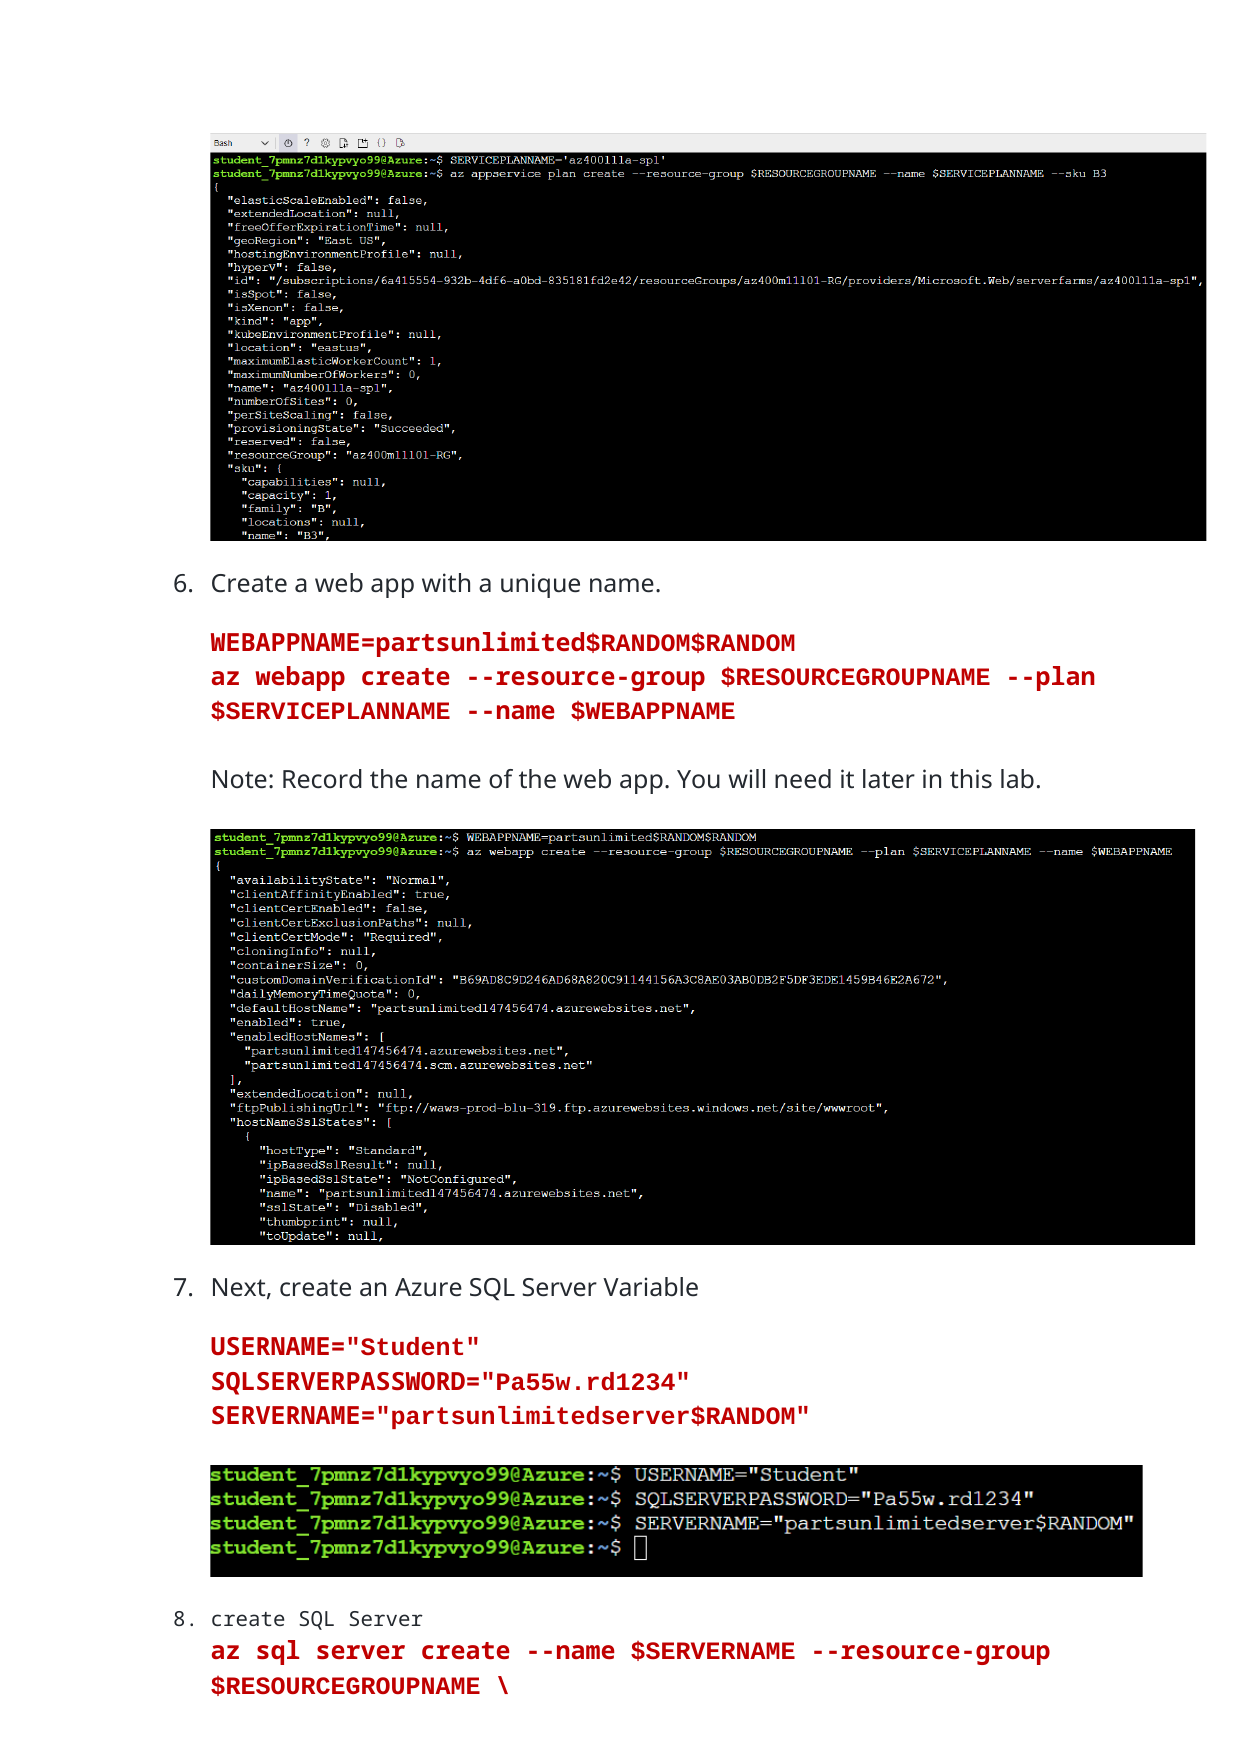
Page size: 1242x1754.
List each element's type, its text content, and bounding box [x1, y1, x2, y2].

picture [210, 133, 1207, 541]
picture [210, 829, 1196, 1245]
list Create a web app with a unique name. [173, 565, 1152, 599]
text Note: Record the name of the web app. You will need it later in this lab. [210, 761, 1152, 795]
text az sql server create --name $SERVERNAME --resource-group $RESOURCEGROUPNAME \ [210, 1633, 1152, 1702]
text az webapp create --resource-group $RESOURCEGROUPNAME --plan $SERVICEPLANNAME --name $WEBAPPNAME [210, 659, 1152, 727]
list Next, create an Azure SQL Server Variable [173, 1270, 1152, 1304]
list create SQL Server [173, 1604, 1152, 1633]
text SQLSERVERPASSWORD="Pa55w.rd1234" [210, 1363, 1152, 1397]
text USERNAME="Student" [210, 1329, 1152, 1363]
text WEBAPPNAME=partsunlimited$RANDOM$RANDOM [210, 624, 1152, 659]
text SERVERNAME="partsunlimitedserver$RANDOM" [210, 1397, 1152, 1432]
picture [210, 1465, 1143, 1577]
